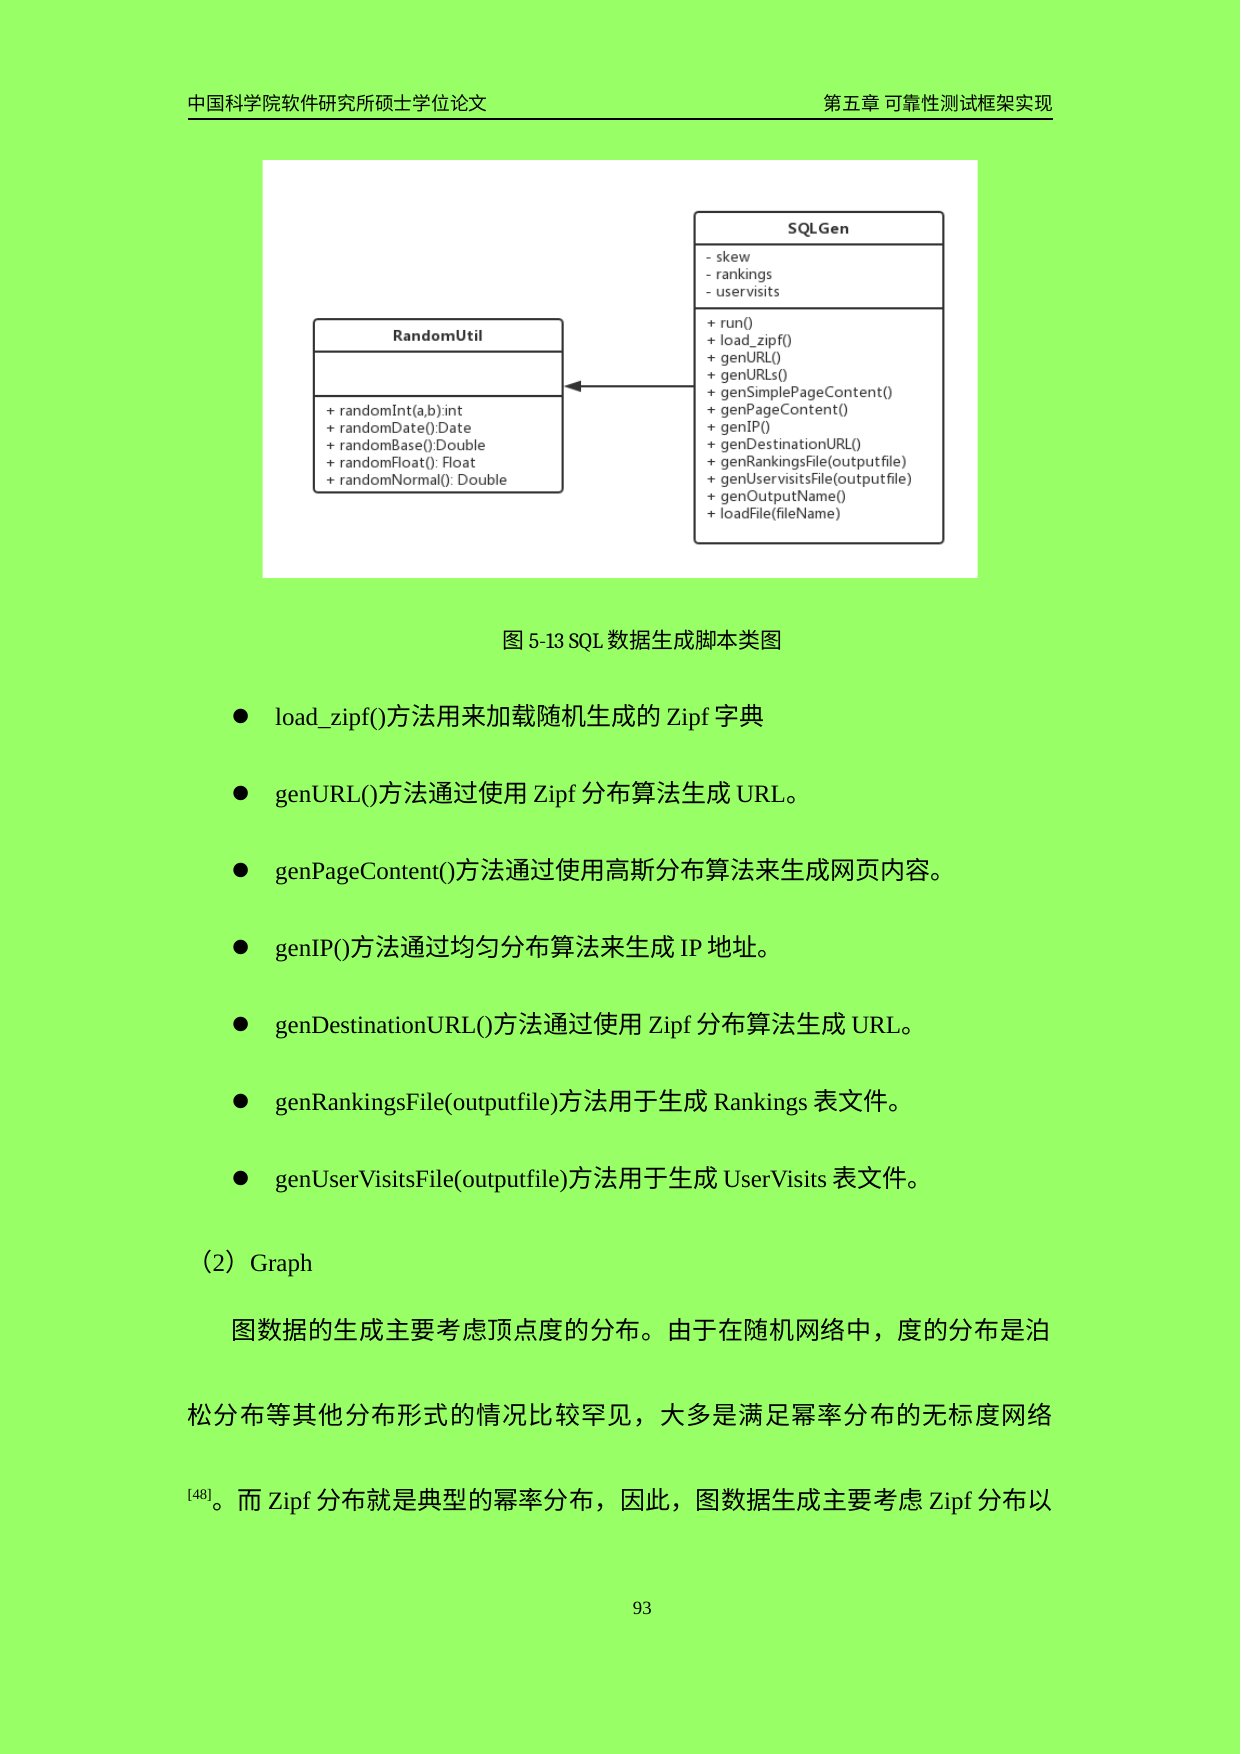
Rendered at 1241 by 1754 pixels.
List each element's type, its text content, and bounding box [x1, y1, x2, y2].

list genRankingsFile(outputfile)方法用于生成Rankings表文件。 [231, 1066, 1053, 1134]
text 图 5-13 SQL数据生成脚本类图 [187, 621, 1053, 655]
picture [262, 160, 978, 578]
list genURL()方法通过使用Zipf分布算法生成URL。 [231, 758, 1053, 826]
list genUserVisitsFile(outputfile)方法用于生成UserVisits表文件。 [231, 1143, 1053, 1211]
list genIP()方法通过均匀分布算法来生成IP地址。 [231, 912, 1053, 980]
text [187, 1294, 1053, 1532]
list genDestinationURL()方法通过使用Zipf分布算法生成URL。 [231, 989, 1053, 1057]
list genPageContent()方法通过使用高斯分布算法来生成网页内容。 [231, 835, 1053, 903]
list load_zipf()方法用来加载随机生成的Zipf字典 [231, 681, 1053, 749]
list （2）Graph [187, 1227, 1053, 1294]
